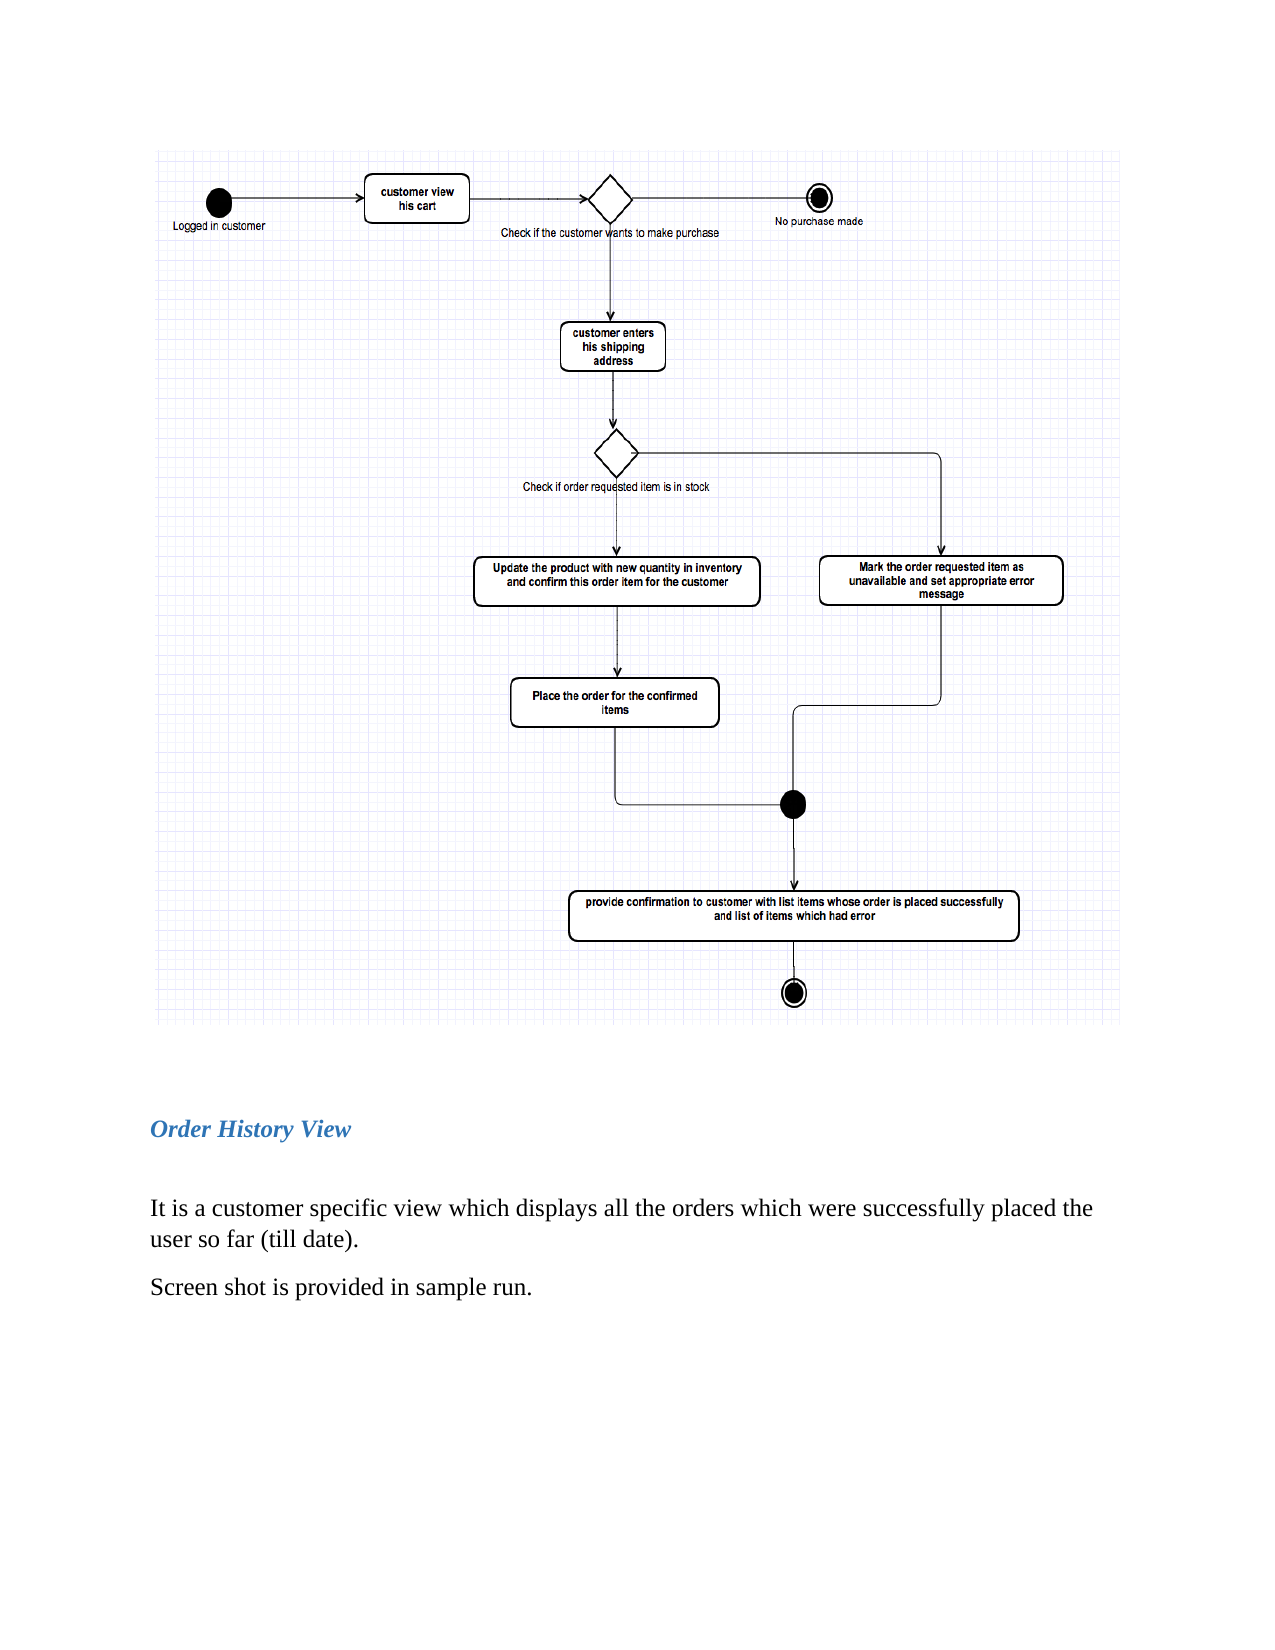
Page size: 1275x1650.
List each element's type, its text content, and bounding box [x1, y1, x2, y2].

picture [155, 150, 1120, 1025]
subtitle Order History View [150, 1114, 1125, 1143]
text Screen shot is provided in sample run. [150, 1272, 1125, 1301]
text It is a customer specific view which displays all the orders which were successfully placed the user so far (till date). [150, 1193, 1125, 1253]
